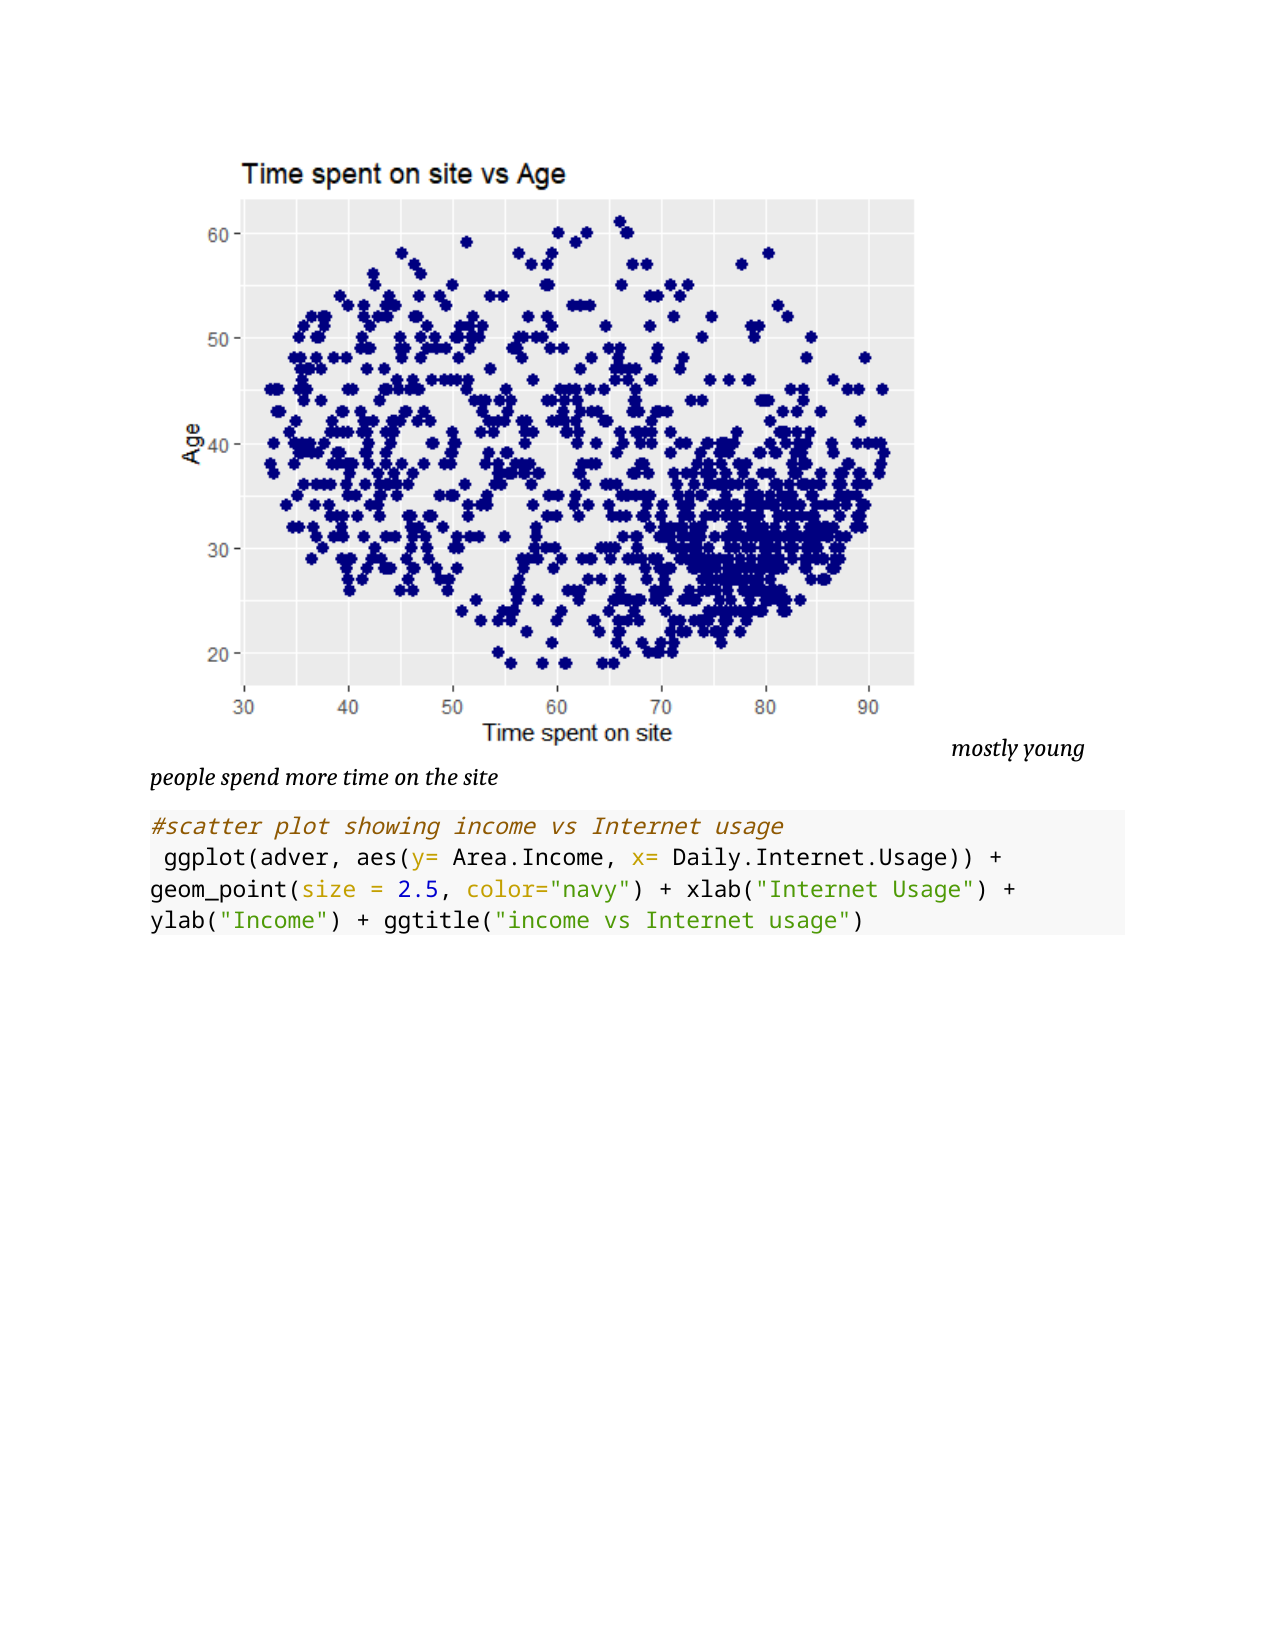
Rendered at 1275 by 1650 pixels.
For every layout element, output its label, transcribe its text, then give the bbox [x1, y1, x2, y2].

text #scatter plot showing income vs Internet usage ggplot(adver, aes(y= Area.Income, x= Daily.Internet.Usage)) + geom_point(size = 2.5, color="navy") + xlab("Internet Usage") + ylab("Income") + ggtitle("income vs Internet usage") [782, 810, 1125, 935]
picture [168, 150, 927, 757]
